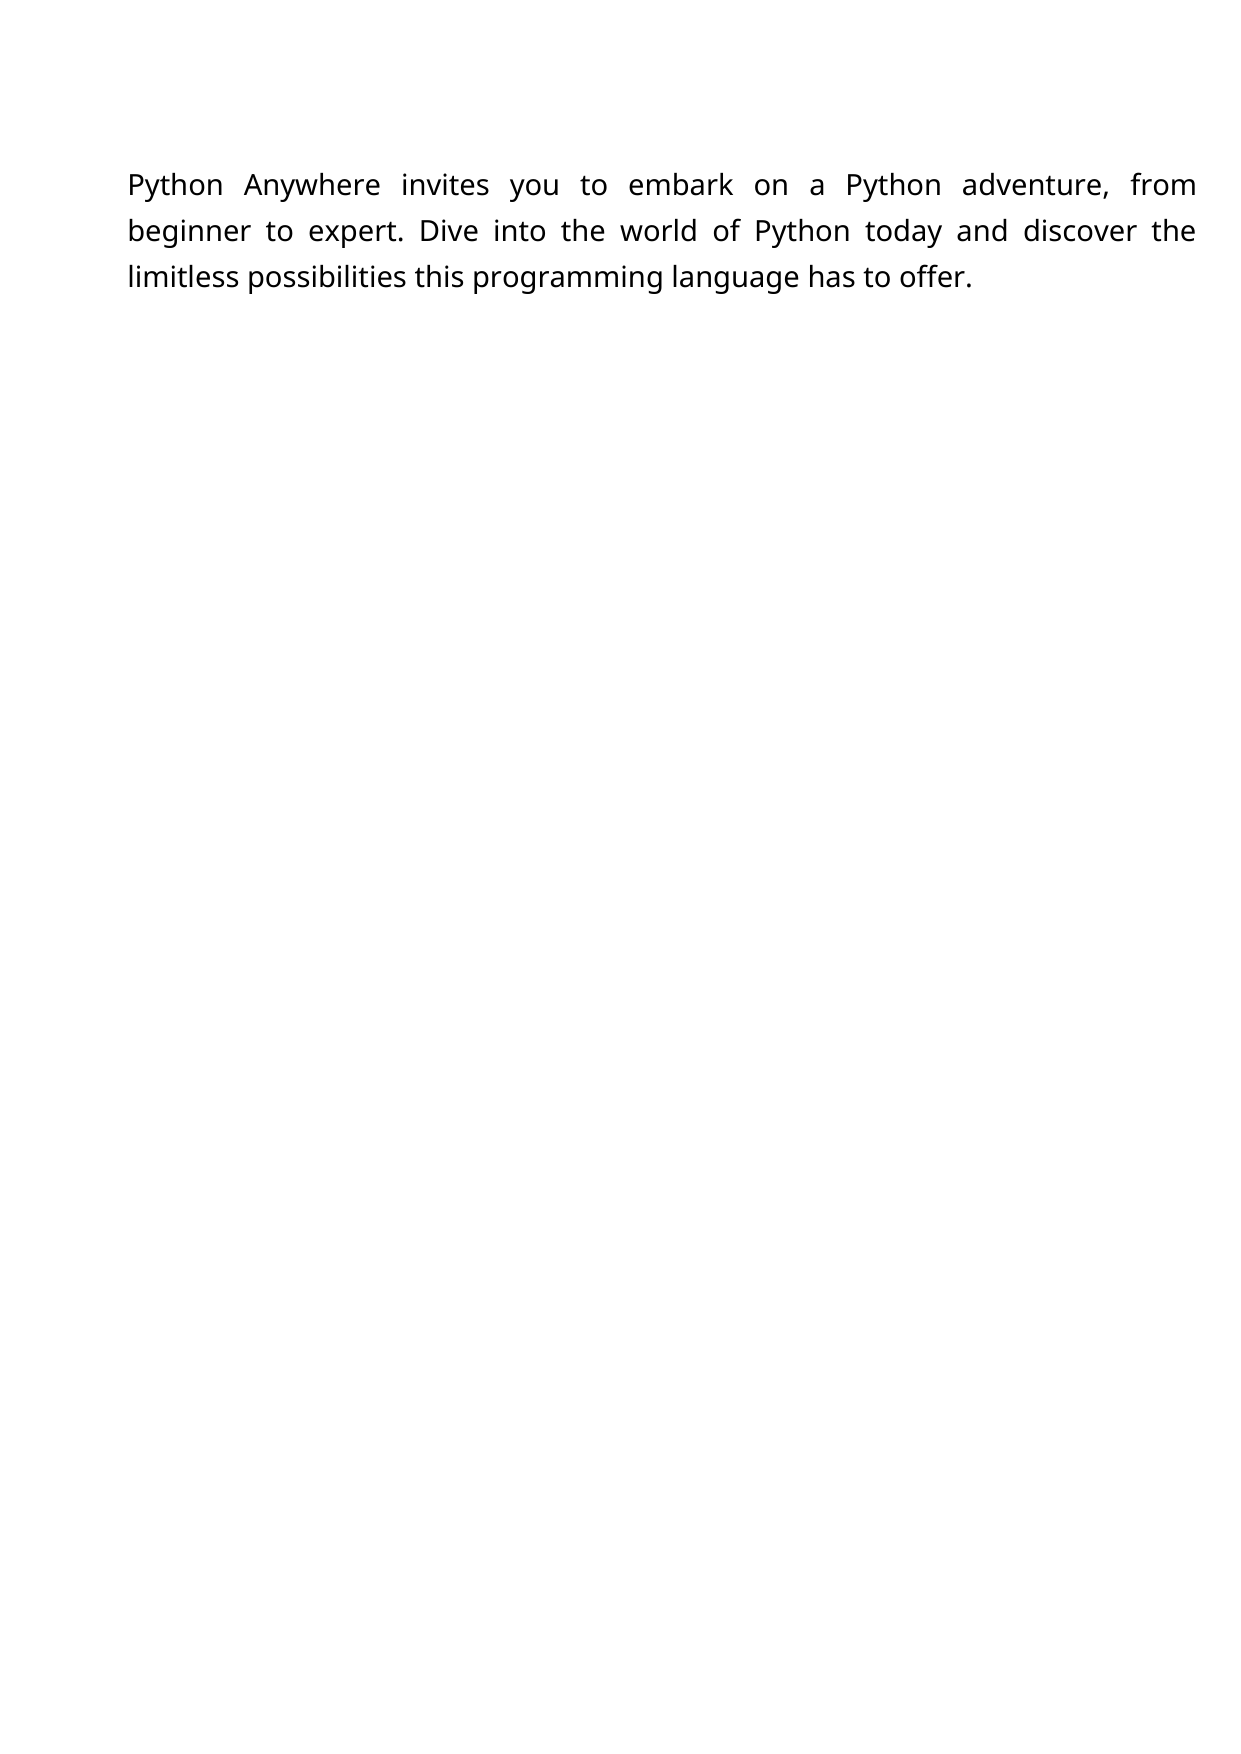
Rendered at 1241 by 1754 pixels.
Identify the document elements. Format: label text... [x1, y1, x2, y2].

text Python Anywhere invites you to embark on a Python adventure, from beginner to expert. Dive into the world of Python today and discover the limitless possibilities this programming language has to offer. [127, 164, 1198, 296]
